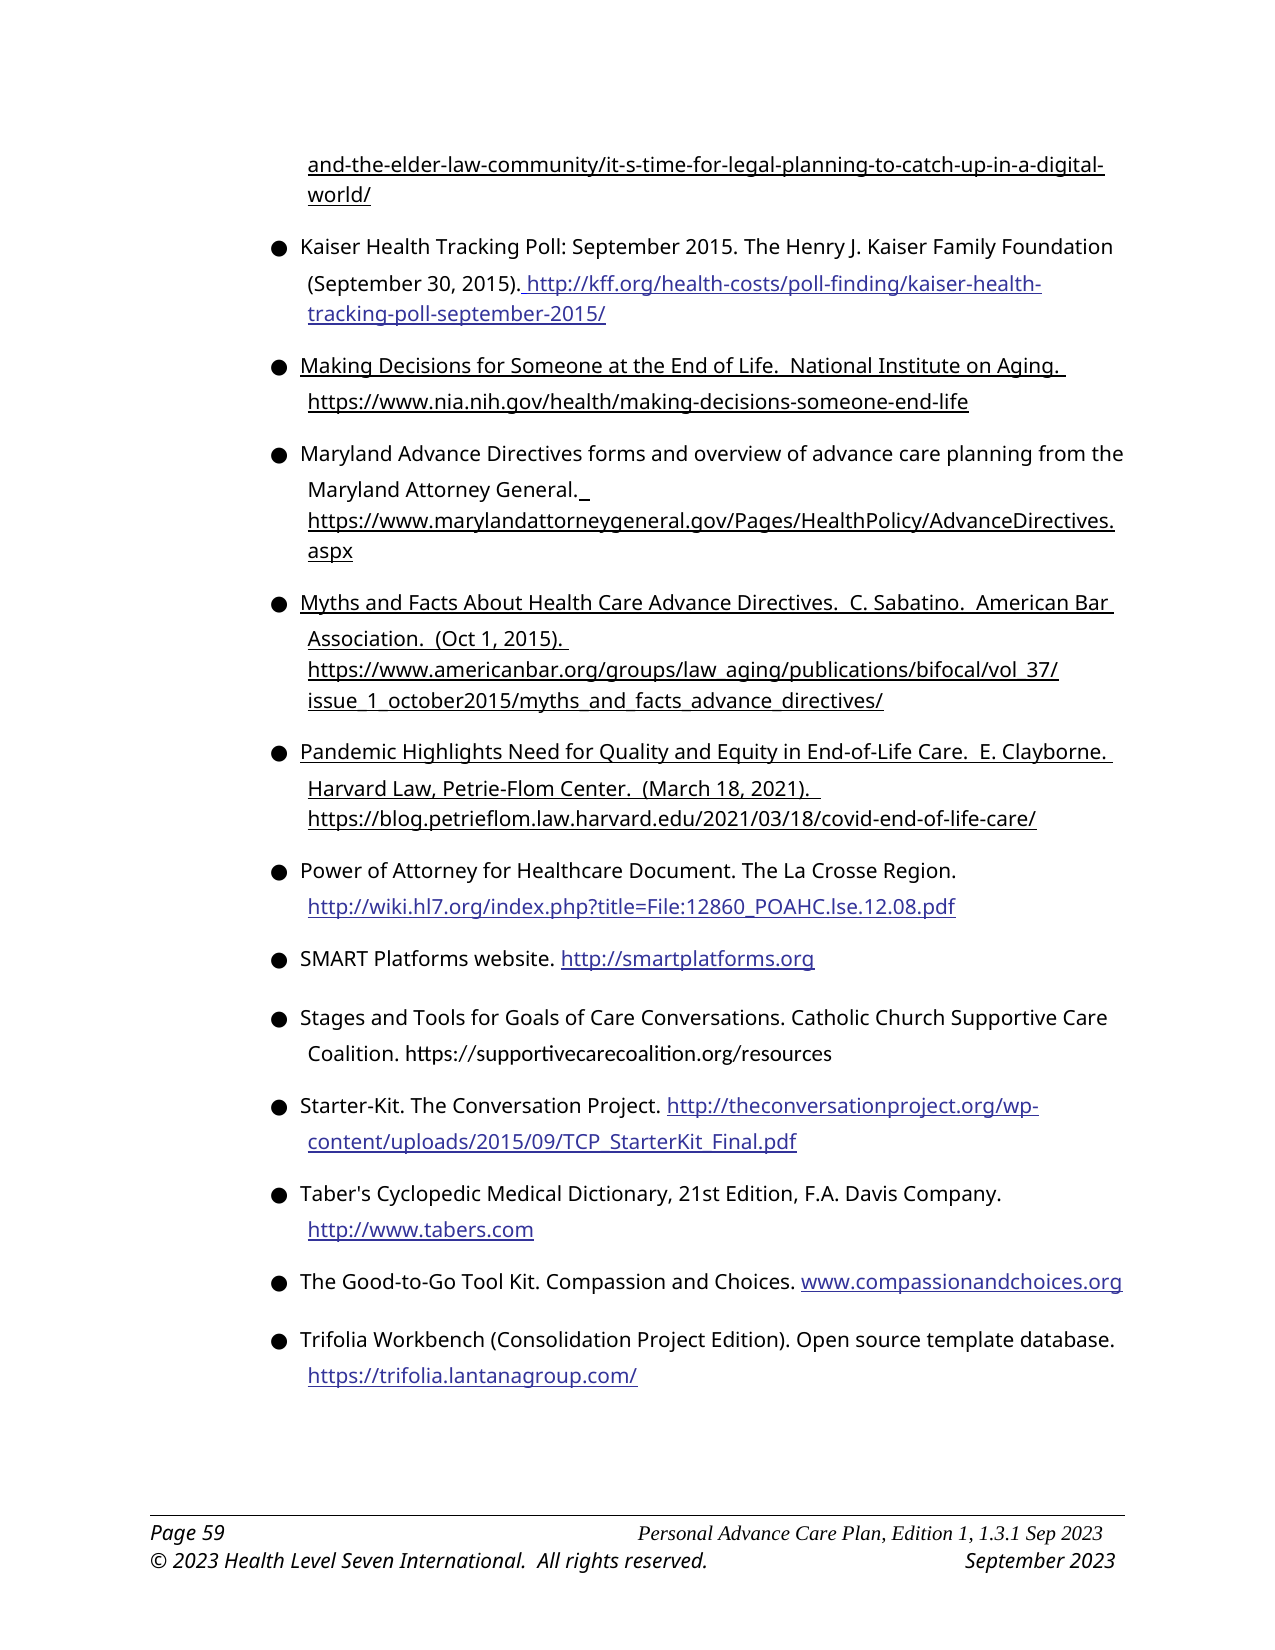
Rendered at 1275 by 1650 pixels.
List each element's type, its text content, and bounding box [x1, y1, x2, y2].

list Taber's Cyclopedic Medical Dictionary, 21st Edition, F.A. Davis Company. http://www.tabers.com [270, 1170, 1125, 1243]
list Kaiser Health Tracking Poll: September 2015. The Henry J. Kaiser Family Foundation (September 30, 2015). http://kff.org/health-costs/poll-finding/kaiser-health-tracking-poll-september-2015/ [270, 224, 1125, 328]
list Starter-Kit. The Conversation Project. http://theconversationproject.org/wp-content/uploads/2015/09/TCP_StarterKit_Final.pdf [270, 1082, 1125, 1156]
list Stages and Tools for Goals of Care Conversations. Catholic Church Supportive Care Coalition. https://supportivecarecoalition.org/resources [270, 994, 1125, 1067]
list Making Decisions for Someone at the End of Life. National Institute on Aging. https://www.nia.nih.gov/health/making-decisions-someone-end-life [270, 342, 1125, 416]
list SMART Platforms website. http://smartplatforms.org [270, 936, 1125, 978]
list Trifolia Workbench (Consolidation Project Edition). Open source template database. https://trifolia.lantanagroup.com/ [270, 1317, 1125, 1390]
list Pandemic Highlights Need for Quality and Equity in End-of-Life Care. E. Clayborne. Harvard Law, Petrie-Flom Center. (March 18, 2021). https://blog.petrieflom.law.harvard.edu/2021/03/18/covid-end-of-life-care/ [270, 729, 1125, 833]
list The Good-to-Go Tool Kit. Compassion and Choices. www.compassionandchoices.org [270, 1258, 1125, 1301]
list Power of Attorney for Healthcare Document. The La Crosse Region. http://wiki.hl7.org/index.php?title=File:12860_POAHC.lse.12.08.pdf [270, 848, 1125, 921]
list Maryland Advance Directives forms and overview of advance care planning from the Maryland Attorney General. https://www.marylandattorneygeneral.gov/Pages/HealthPolicy/AdvanceDirectives.aspx [270, 430, 1125, 565]
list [270, 150, 1125, 209]
list Myths and Facts About Health Care Advance Directives. C. Sabatino. American Bar Association. (Oct 1, 2015). https://www.americanbar.org/groups/law_aging/publications/bifocal/vol_37/issue_1_october2015/myths_and_facts_advance_directives/ [270, 580, 1125, 714]
